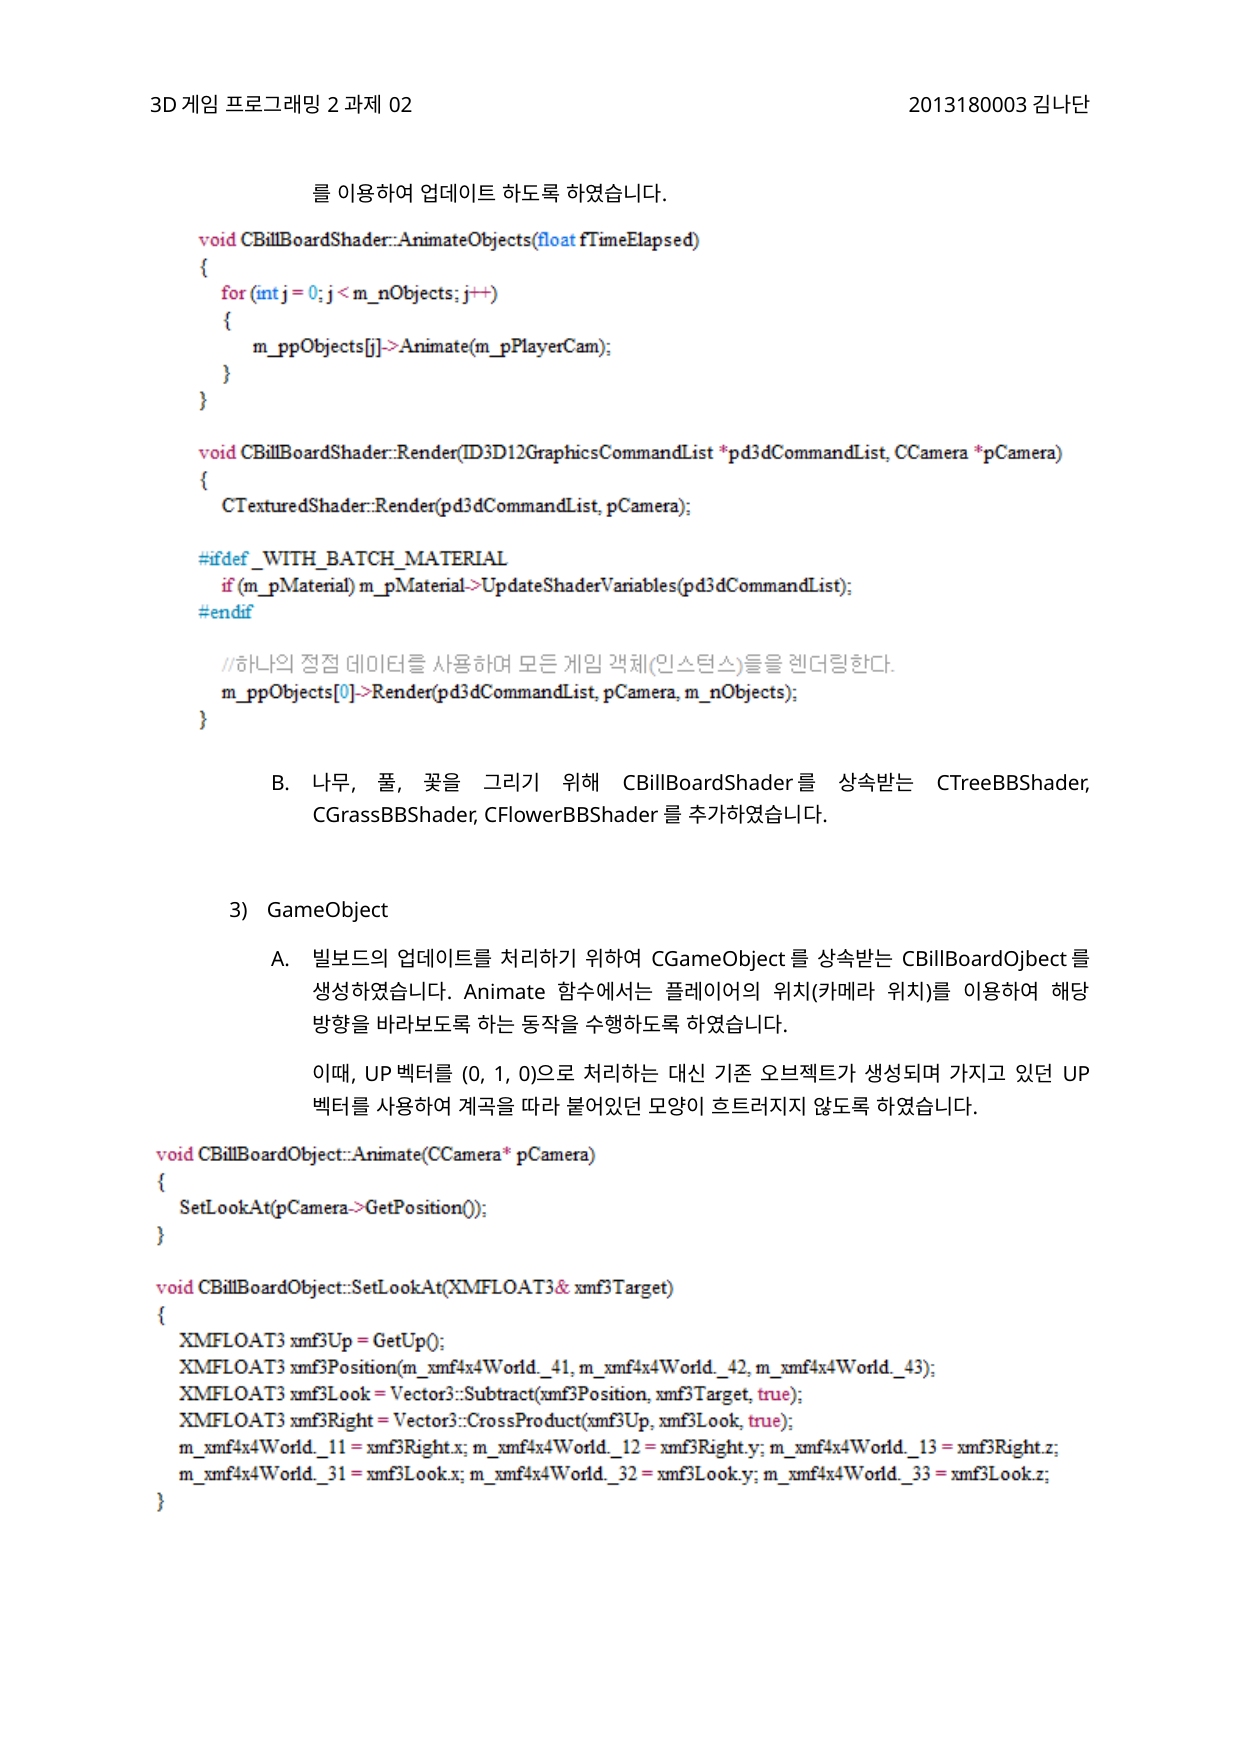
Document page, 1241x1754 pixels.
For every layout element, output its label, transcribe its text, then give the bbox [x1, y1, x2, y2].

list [312, 177, 1090, 207]
picture [191, 226, 1078, 747]
list 빌보드의 업데이트를 처리하기 위하여 CGameObject를 상속받는 CBillBoardOjbect를 생성하였습니다. Animate 함수에서는 플레이어의 위치(카메라 위치)를 이용하여 해당 방향을 바라보도록 하는 동작을 수행하도록 하였습니다. [271, 942, 1090, 1038]
picture [150, 1139, 1072, 1529]
list GameObject [229, 895, 1090, 923]
list 나무, 풀, 꽃을 그리기 위해 CBillBoardShader를 상속받는 CTreeBBShader, CGrassBBShader, CFlowerBBShader를 추가하였습니다. [271, 766, 1090, 829]
text 이때, UP벡터를 (0, 1, 0)으로 처리하는 대신 기존 오브젝트가 생성되며 가지고 있던 UP 벡터를 사용하여 계곡을 따라 붙어있던 모양이 흐트러지지 않도록 하였습니다. [312, 1057, 1090, 1120]
